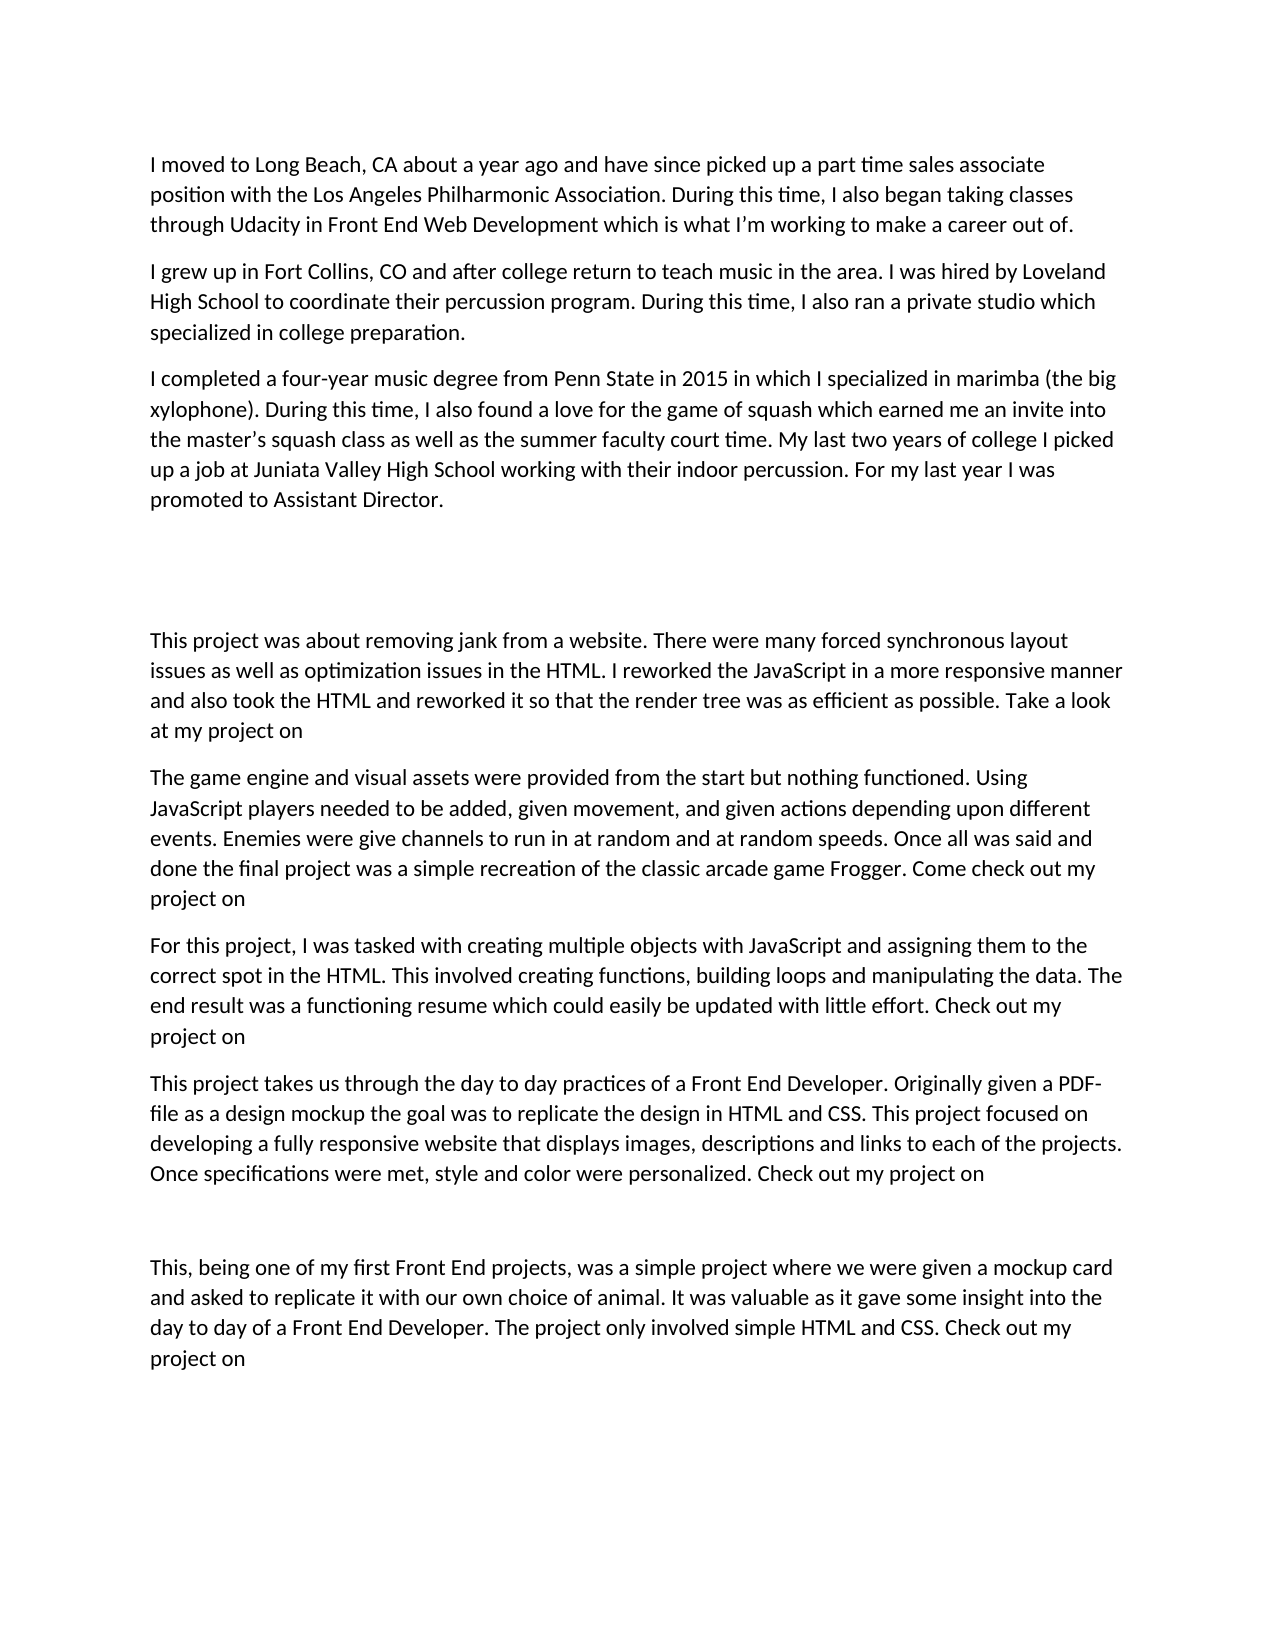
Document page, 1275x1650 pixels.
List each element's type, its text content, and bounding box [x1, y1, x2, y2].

text For this project, I was tasked with creating multiple objects with JavaScript and assigning them to the correct spot in the HTML. This involved creating functions, building loops and manipulating the data. The end result was a functioning resume which could easily be updated with little effort. Check out my project on [150, 931, 1125, 1050]
text I grew up in Fort Collins, CO and after college return to teach music in the area. I was hired by Loveland High School to coordinate their percussion program. During this time, I also ran a private studio which specialized in college preparation. [150, 257, 1125, 346]
text The game engine and visual assets were provided from the start but nothing functioned. Using JavaScript players needed to be added, given movement, and given actions depending upon different events. Enemies were give channels to run in at random and at random speeds. Once all was said and done the final project was a simple recreation of the classic arcade game Frogger. Come check out my project on [150, 763, 1125, 912]
text I completed a four-year music degree from Penn State in 2015 in which I specialized in marimba (the big xylophone). During this time, I also found a love for the game of squash which earned me an invite into the master’s squash class as well as the summer faculty court time. My last two years of college I picked up a job at Juniata Valley High School working with their indoor percussion. For my last year I was promoted to Assistant Director. [150, 364, 1125, 513]
text This, being one of my first Front End projects, was a simple project where we were given a mockup card and asked to replicate it with our own choice of animal. It was valuable as it gave some insight into the day to day of a Front End Developer. The project only involved simple HTML and CSS. Check out my project on [150, 1253, 1125, 1372]
text This project takes us through the day to day practices of a Front End Developer. Originally given a PDF-file as a design mockup the goal was to replicate the design in HTML and CSS. This project focused on developing a fully responsive website that displays images, descriptions and links to each of the projects. Once specifications were met, style and color were personalized. Check out my project on [150, 1069, 1125, 1187]
text This project was about removing jank from a website. There were many forced synchronous layout issues as well as optimization issues in the HTML. I reworked the JavaScript in a more responsive manner and also took the HTML and reworked it so that the render tree was as efficient as possible. Take a look at my project on [150, 626, 1125, 745]
text I moved to Long Beach, CA about a year ago and have since picked up a part time sales associate position with the Los Angeles Philharmonic Association. During this time, I also began taking classes through Udacity in Front End Web Development which is what I’m working to make a career out of. [150, 150, 1125, 238]
